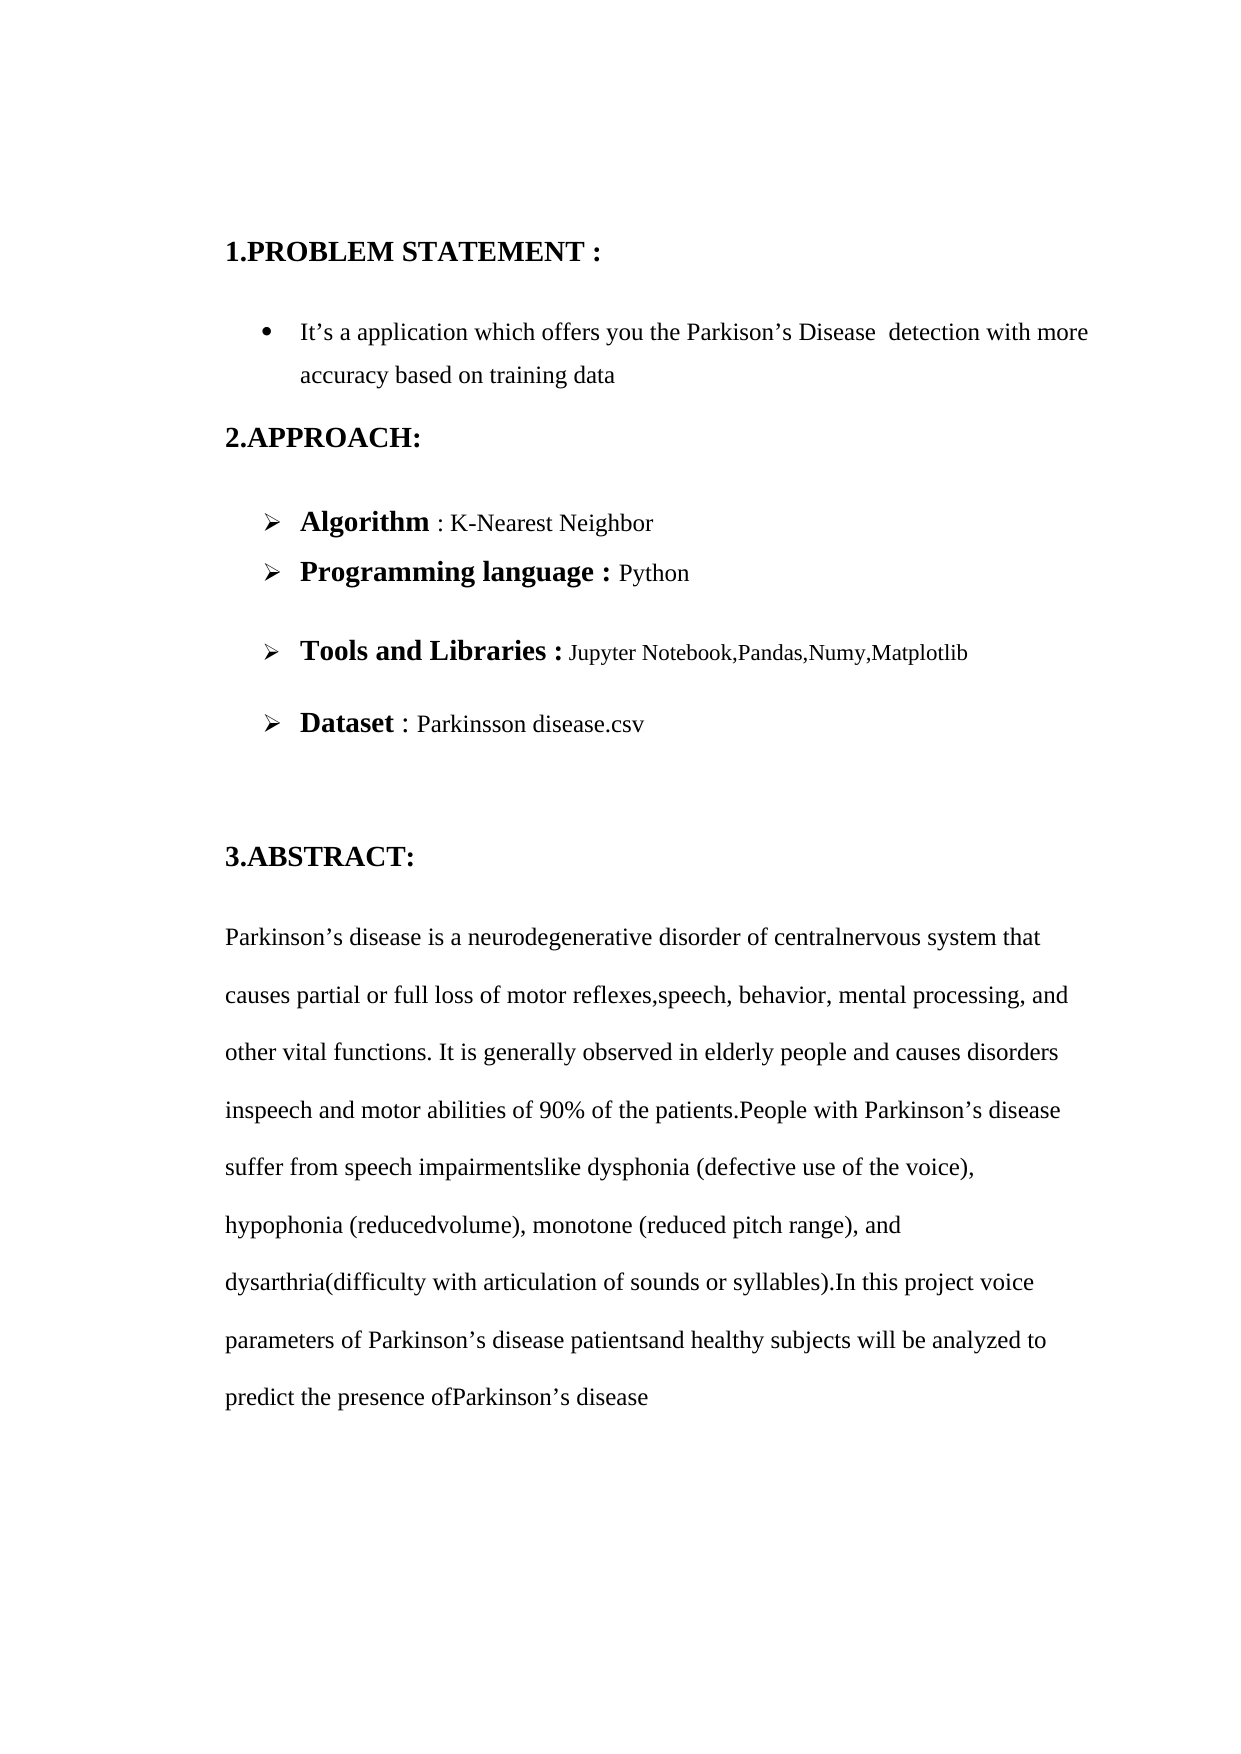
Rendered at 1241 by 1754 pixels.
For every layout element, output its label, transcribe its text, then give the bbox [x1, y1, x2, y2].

list Tools and Libraries : Jupyter Notebook,Pandas,Numy,Matplotlib [262, 633, 1090, 666]
list It’s a application which offers you the Parkison’s Disease detection with more accuracy based on training data [262, 317, 1090, 389]
text 2.APPROACH: [225, 420, 1090, 454]
list Algorithm : K-Nearest Neighbor [262, 504, 1090, 538]
list Programming language : Python [262, 554, 1090, 588]
text 1.PROBLEM STATEMENT : [225, 234, 1090, 267]
list Dataset : Parkinsson disease.csv [262, 705, 1090, 738]
text Parkinson’s disease is a neurodegenerative disorder of centralnervous system that causes partial or full loss of motor reflexes,speech, behavior, mental processing, and other vital functions. It is generally observed in elderly people and causes disorders inspeech and motor abilities of 90% of the patients.People with Parkinson’s disease suffer from speech impairmentslike dysphonia (defective use of the voice), hypophonia (reducedvolume), monotone (reduced pitch range), and dysarthria(difficulty with articulation of sounds or syllables).In this project voice parameters of Parkinson’s disease patientsand healthy subjects will be analyzed to predict the presence ofParkinson’s disease [225, 922, 1090, 1411]
text 3.ABSTRACT: [225, 839, 1090, 872]
